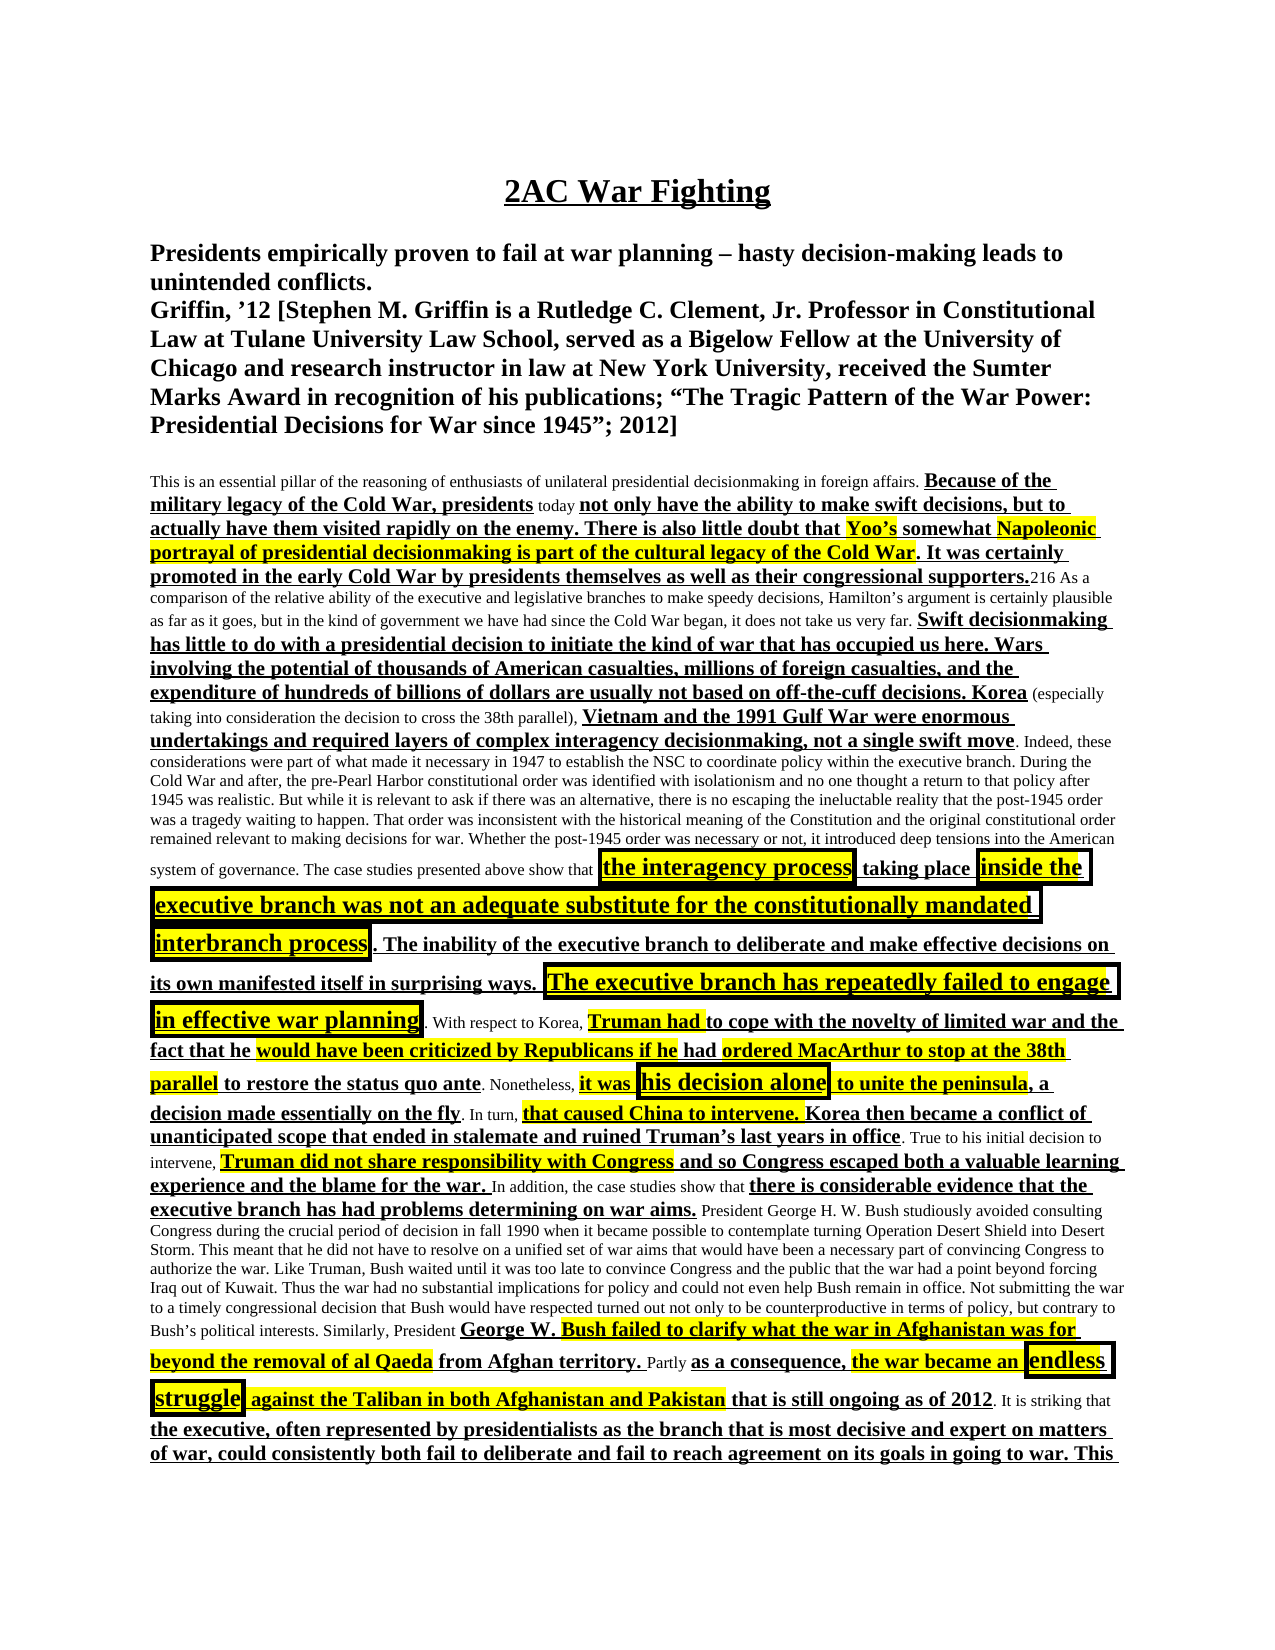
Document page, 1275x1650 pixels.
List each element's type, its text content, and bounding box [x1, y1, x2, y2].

subtitle 2AC War Fighting [150, 171, 1125, 209]
text Griffin, ’12 [Stephen M. Griffin is a Rutledge C. Clement, Jr. Professor in Constitutional Law at Tulane University Law School, served as a Bigelow Fellow at the University of Chicago and research instructor in law at New York University, received the Sumter Marks Award in recognition of his publications; “The Tragic Pattern of the War Power: Presidential Decisions for War since 1945”; 2012] [150, 295, 1125, 439]
text Presidents empirically proven to fail at war planning – hasty decision-making leads to unintended conflicts. [150, 238, 1125, 295]
